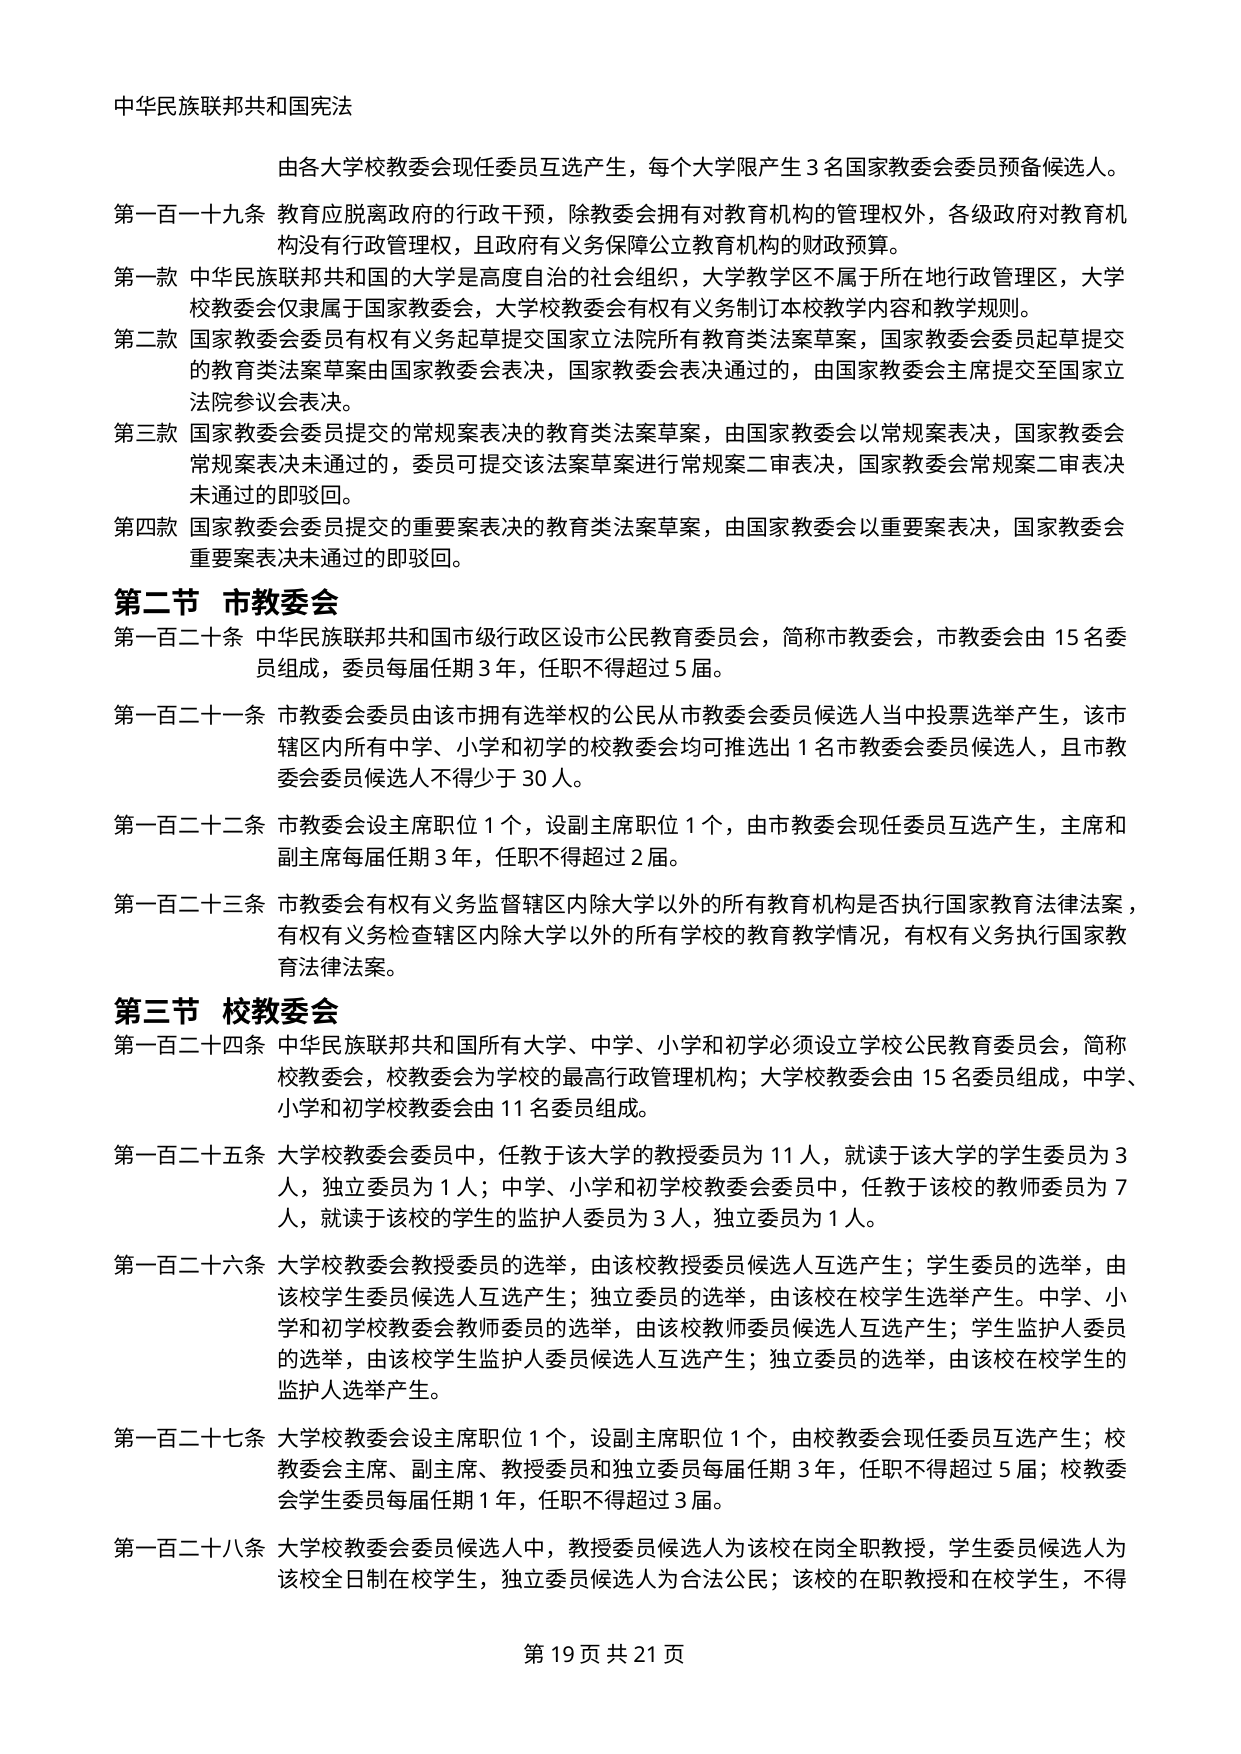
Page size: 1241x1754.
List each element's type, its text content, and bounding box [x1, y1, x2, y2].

list 中华民族联邦共和国所有大学、中学、小学和初学必须设立学校公民教育委员会，简称校教委会，校教委会为学校的最高行政管理机构；大学校教委会由15名委员组成，中学、小学和初学校教委会由11名委员组成。 [113, 1029, 1127, 1122]
list 国家教委会委员提交的常规案表决的教育类法案草案，由国家教委会以常规案表决，国家教委会常规案表决未通过的，委员可提交该法案草案进行常规案二审表决，国家教委会常规案二审表决未通过的即驳回。 [113, 416, 1127, 510]
list 大学校教委会设主席职位1个，设副主席职位1个，由校教委会现任委员互选产生；校教委会主席、副主席、教授委员和独立委员每届任期3年，任职不得超过5届；校教委会学生委员每届任期1年，任职不得超过3届。 [113, 1421, 1127, 1515]
list 大学校教委会教授委员的选举，由该校教授委员候选人互选产生；学生委员的选举，由该校学生委员候选人互选产生；独立委员的选举，由该校在校学生选举产生。中学、小学和初学校教委会教师委员的选举，由该校教师委员候选人互选产生；学生监护人委员的选举，由该校学生监护人委员候选人互选产生；独立委员的选举，由该校在校学生的监护人选举产生。 [113, 1249, 1127, 1405]
list 国家教委会委员有权有义务起草提交国家立法院所有教育类法案草案，国家教委会委员起草提交的教育类法案草案由国家教委会表决，国家教委会表决通过的，由国家教委会主席提交至国家立法院参议会表决。 [113, 322, 1127, 416]
list 中华民族联邦共和国的大学是高度自治的社会组织，大学教学区不属于所在地行政管理区，大学校教委会仅隶属于国家教委会，大学校教委会有权有义务制订本校教学内容和教学规则。 [113, 260, 1127, 322]
list 校教委会 [113, 997, 1127, 1029]
list 教育应脱离政府的行政干预，除教委会拥有对教育机构的管理权外，各级政府对教育机构没有行政管理权，且政府有义务保障公立教育机构的财政预算。 [113, 197, 1127, 260]
list 市教委会设主席职位1个，设副主席职位1个，由市教委会现任委员互选产生，主席和副主席每届任期3年，任职不得超过2届。 [113, 809, 1127, 871]
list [113, 1531, 1127, 1594]
list 市教委会委员由该市拥有选举权的公民从市教委会委员候选人当中投票选举产生，该市辖区内所有中学、小学和初学的校教委会均可推选出1名市教委会委员候选人，且市教委会委员候选人不得少于30人。 [113, 699, 1127, 792]
list 市教委会 [113, 589, 1127, 620]
list 大学校教委会委员中，任教于该大学的教授委员为11人，就读于该大学的学生委员为3人，独立委员为1人；中学、小学和初学校教委会委员中，任教于该校的教师委员为7人，就读于该校的学生的监护人委员为3人，独立委员为1人。 [113, 1139, 1127, 1232]
list 中华民族联邦共和国市级行政区设市公民教育委员会，简称市教委会，市教委会由15名委员组成，委员每届任期3年，任职不得超过5届。 [113, 620, 1127, 682]
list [113, 150, 1127, 181]
list 市教委会有权有义务监督辖区内除大学以外的所有教育机构是否执行国家教育法律法案，有权有义务检查辖区内除大学以外的所有学校的教育教学情况，有权有义务执行国家教育法律法案。 [113, 887, 1127, 981]
list 国家教委会委员提交的重要案表决的教育类法案草案，由国家教委会以重要案表决，国家教委会重要案表决未通过的即驳回。 [113, 510, 1127, 572]
